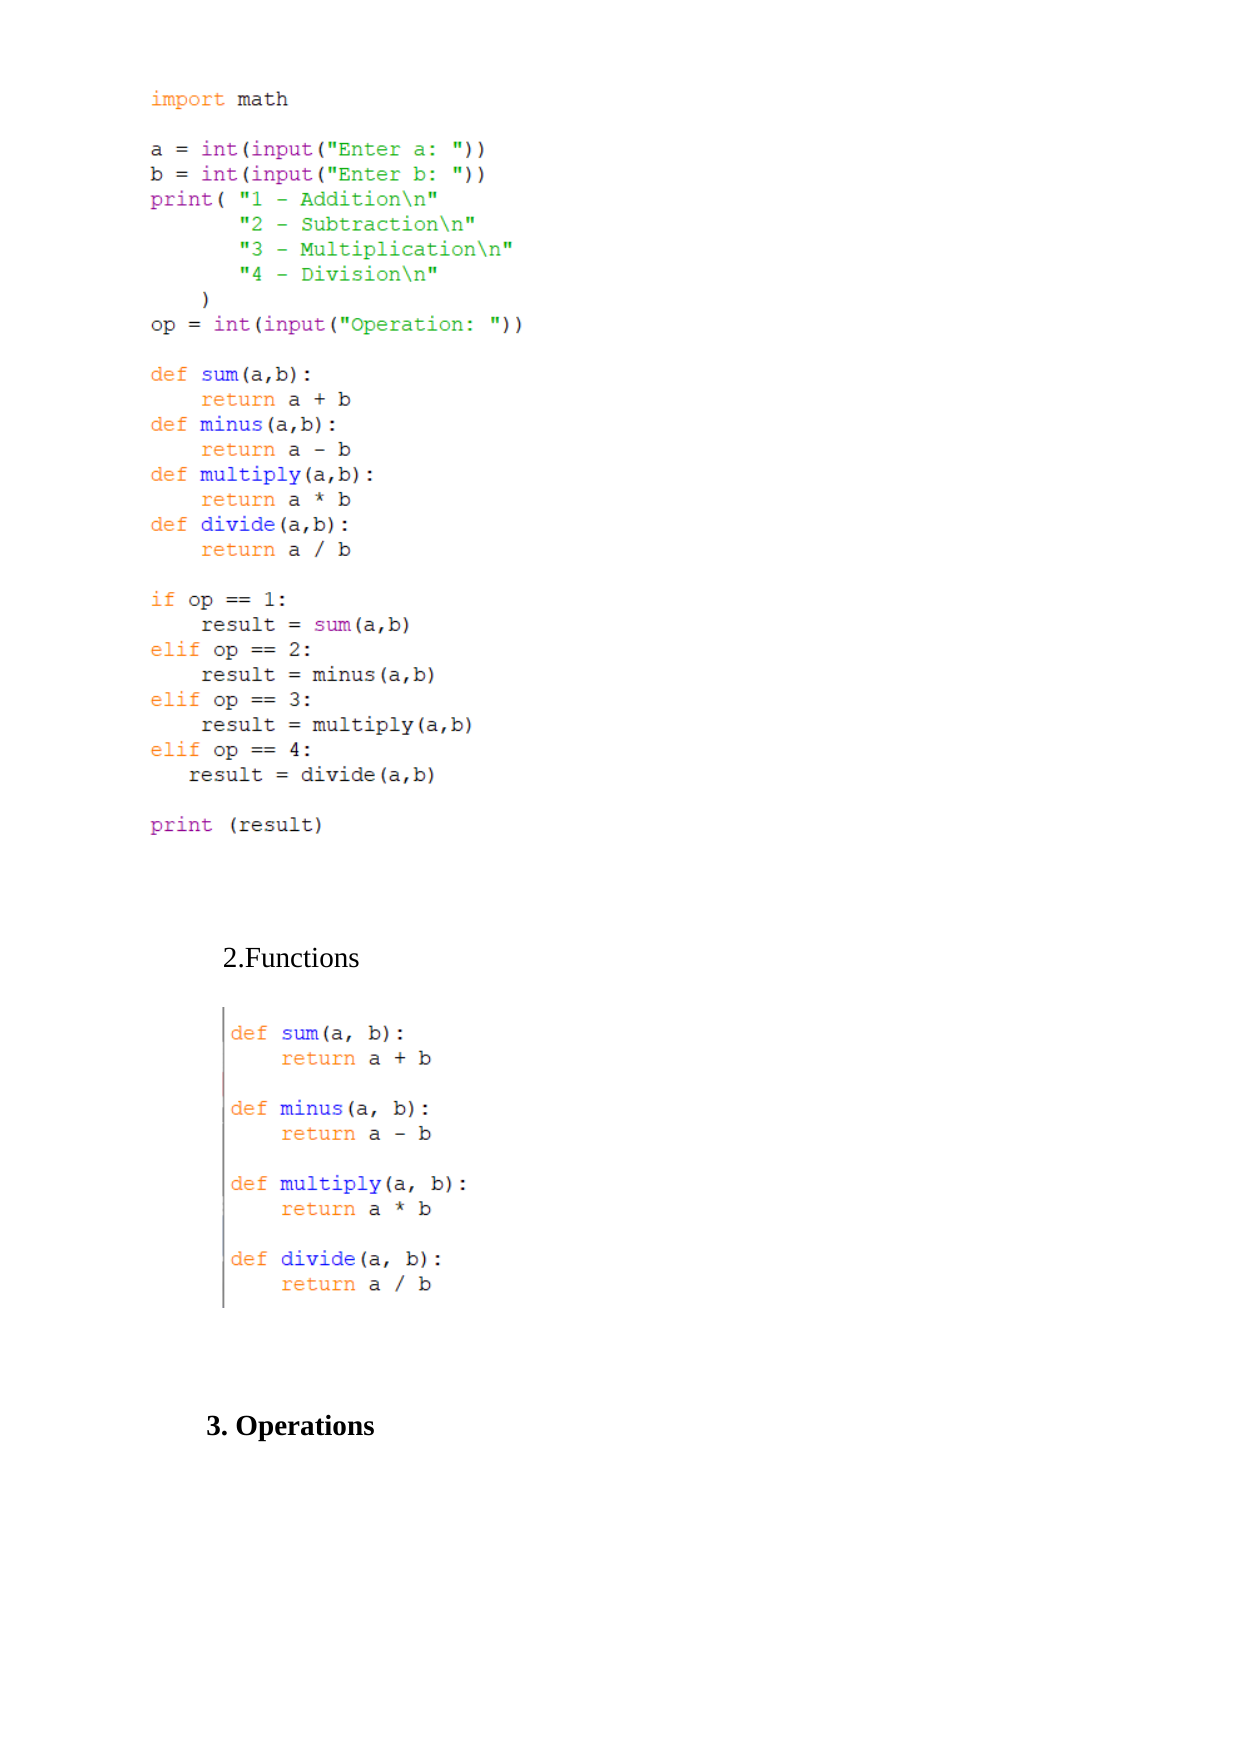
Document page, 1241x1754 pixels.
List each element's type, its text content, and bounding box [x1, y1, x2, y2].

text 2.Functions [148, 940, 1152, 974]
picture [147, 88, 882, 840]
text 3. Operations [148, 1408, 1152, 1441]
picture [222, 1007, 625, 1308]
